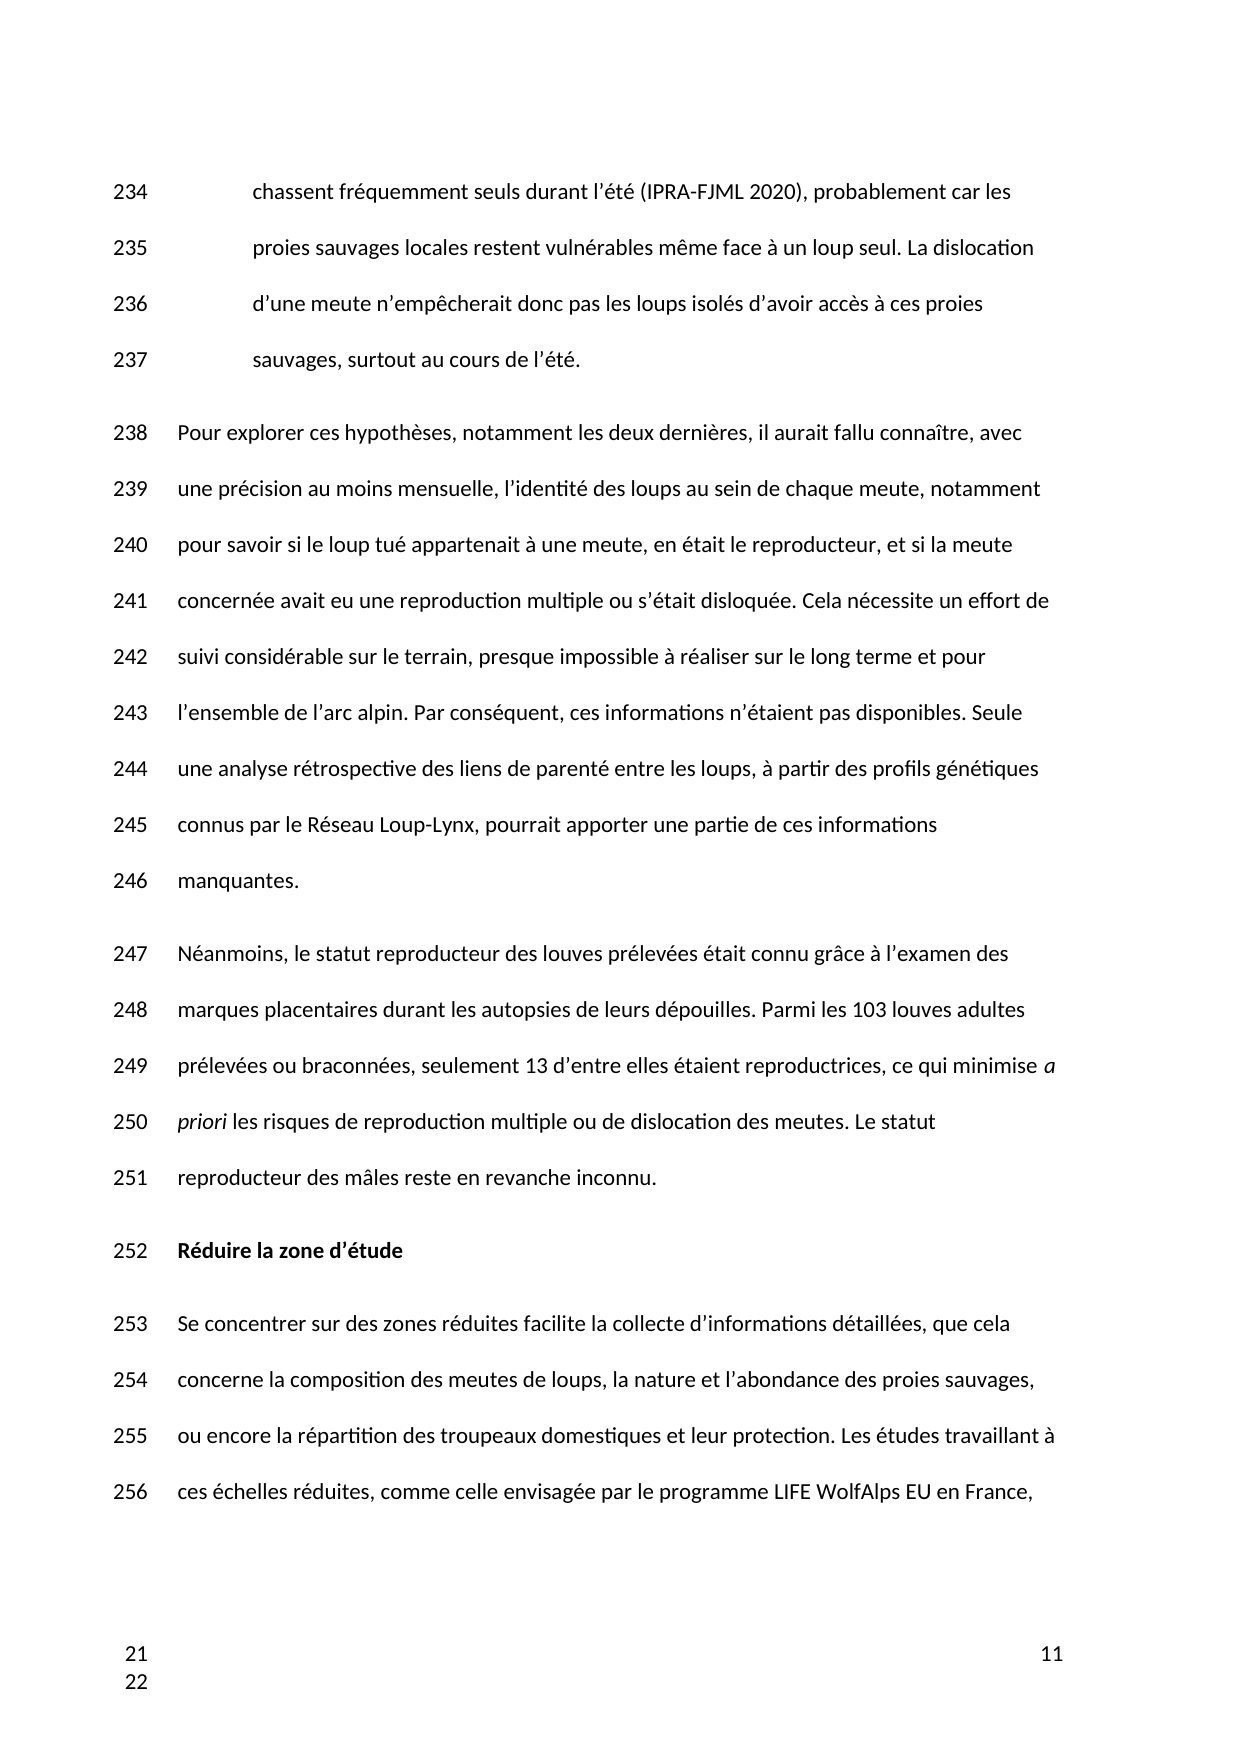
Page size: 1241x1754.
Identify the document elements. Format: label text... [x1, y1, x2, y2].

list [215, 177, 1063, 373]
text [177, 1309, 1063, 1505]
text Néanmoins, le statut reproducteur des louves prélevées était connu grâce à l’examen des marques placentaires durant les autopsies de leurs dépouilles. Parmi les 103 louves adultes prélevées ou braconnées, seulement 13 d’entre elles étaient reproductrices, ce qui minimise a priori les risques de reproduction multiple ou de dislocation des meutes. Le statut reproducteur des mâles reste en revanche inconnu. [177, 939, 1063, 1191]
text Réduire la zone d’étude [177, 1236, 1063, 1264]
text Pour explorer ces hypothèses, notamment les deux dernières, il aurait fallu connaître, avec une précision au moins mensuelle, l’identité des loups au sein de chaque meute, notamment pour savoir si le loup tué appartenait à une meute, en était le reproducteur, et si la meute concernée avait eu une reproduction multiple ou s’était disloquée. Cela nécessite un effort de suivi considérable sur le terrain, presque impossible à réaliser sur le long terme et pour l’ensemble de l’arc alpin. Par conséquent, ces informations n’étaient pas disponibles. Seule une analyse rétrospective des liens de parenté entre les loups, à partir des profils génétiques connus par le Réseau Loup-Lynx, pourrait apporter une partie de ces informations manquantes. [177, 418, 1063, 894]
